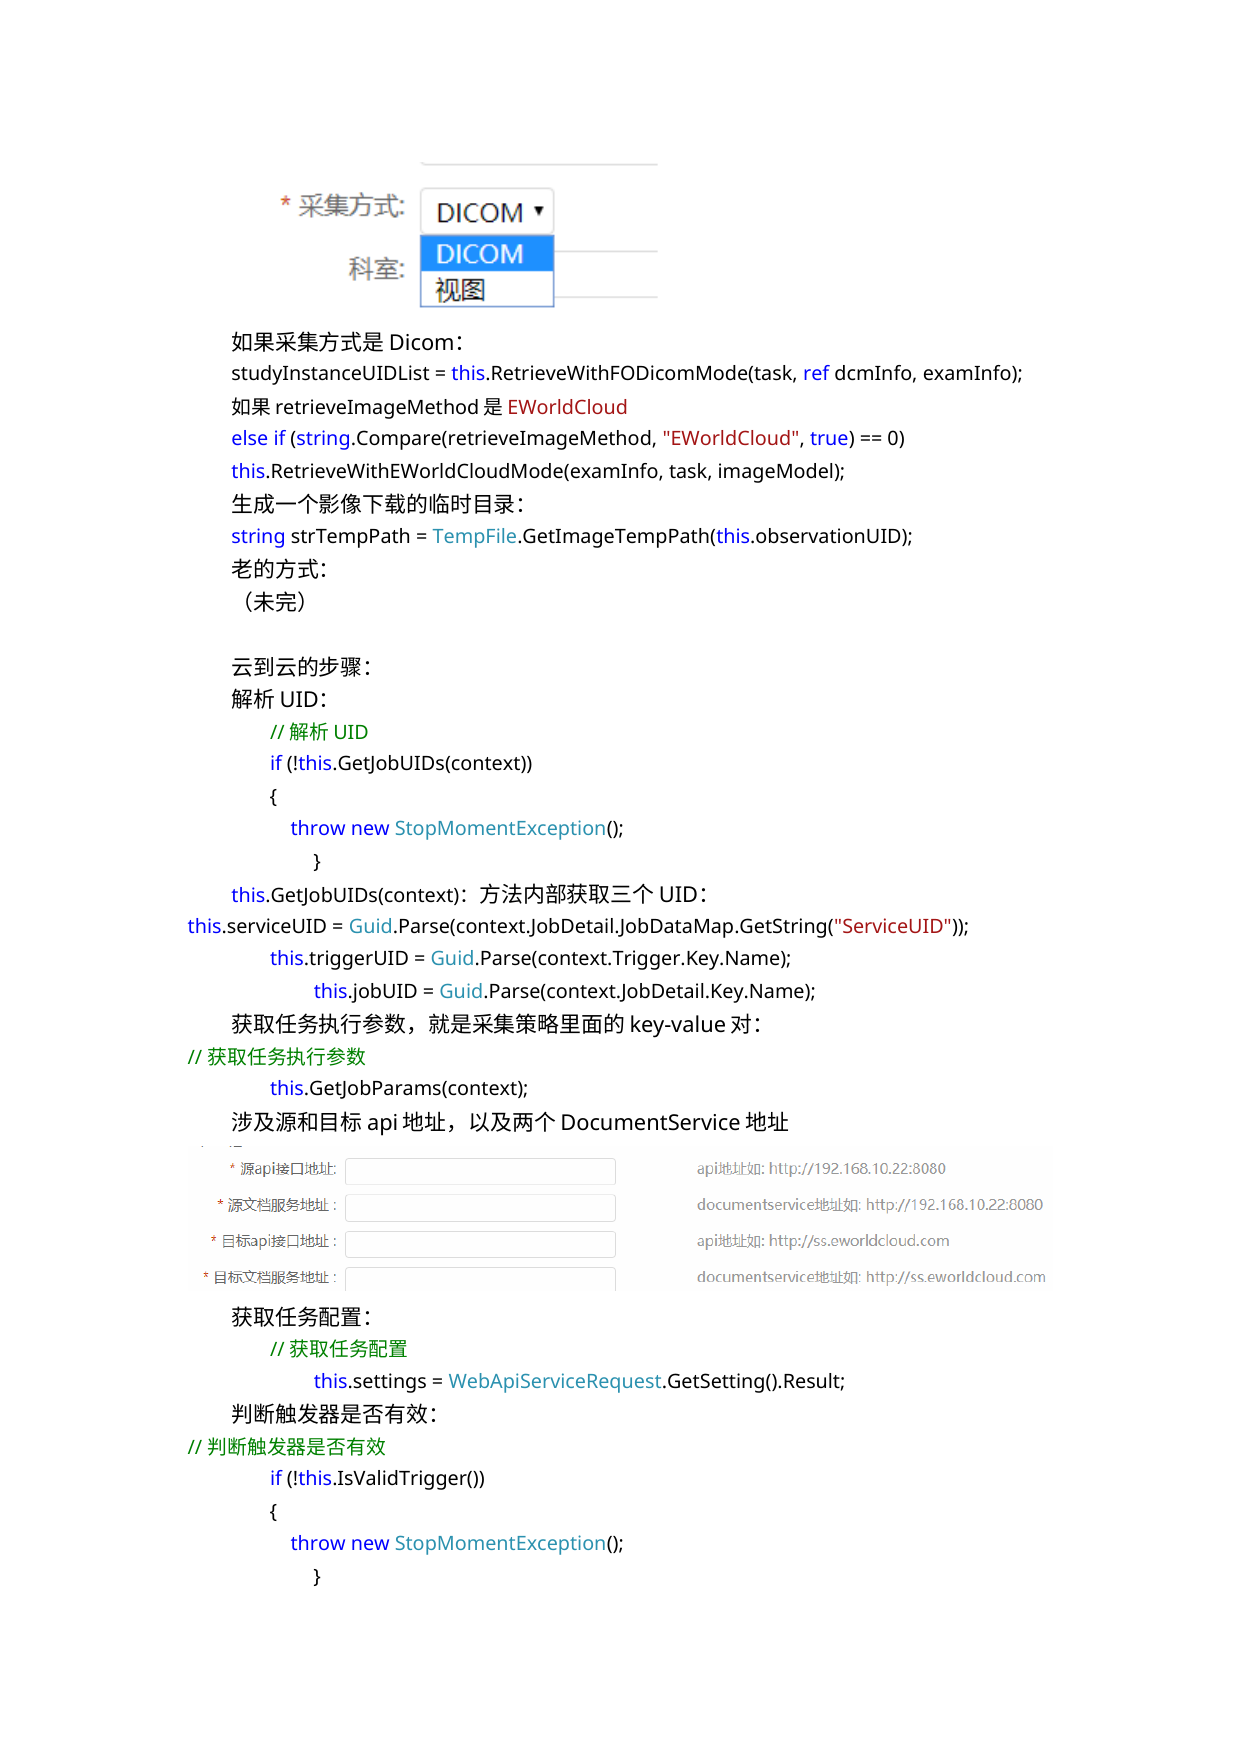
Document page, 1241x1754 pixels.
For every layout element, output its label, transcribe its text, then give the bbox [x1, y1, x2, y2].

text { [187, 779, 1053, 812]
text studyInstanceUIDList = this.RetrieveWithFODicomMode(task, ref dcmInfo, examInfo); [187, 357, 1053, 389]
text // 解析UID [187, 714, 1053, 747]
text if (!this.IsValidTrigger()) [187, 1462, 1053, 1494]
text else if (string.Compare(retrieveImageMethod, "EWorldCloud", true) == 0) [187, 422, 1053, 454]
text this.settings = WebApiServiceRequest.GetSetting().Result; [187, 1364, 1053, 1397]
text 解析UID： [187, 682, 1053, 714]
text this.serviceUID = Guid.Parse(context.JobDetail.JobDataMap.GetString("ServiceUID")); [187, 909, 1053, 942]
text 云到云的步骤： [187, 649, 1053, 682]
text this.GetJobUIDs(context)：方法内部获取三个UID： [187, 877, 1053, 909]
text } [187, 844, 1053, 877]
text // 获取任务配置 [187, 1332, 1053, 1364]
text } [187, 1559, 1053, 1592]
text this.GetJobParams(context); [187, 1072, 1053, 1104]
text 如果retrieveImageMethod是EWorldCloud [187, 389, 1053, 422]
text 获取任务配置： [187, 1299, 1053, 1332]
text 涉及源和目标api地址，以及两个DocumentService地址 [187, 1104, 1053, 1137]
text string strTempPath = TempFile.GetImageTempPath(this.observationUID); [187, 519, 1053, 552]
text throw new StopMomentException(); [187, 1527, 1053, 1559]
text this.RetrieveWithEWorldCloudMode(examInfo, task, imageModel); [187, 454, 1053, 487]
picture [231, 162, 658, 314]
text 老的方式： [187, 552, 1053, 584]
text { [187, 1494, 1053, 1527]
text 生成一个影像下载的临时目录： [187, 487, 1053, 519]
text this.jobUID = Guid.Parse(context.JobDetail.Key.Name); [187, 974, 1053, 1007]
text throw new StopMomentException(); [187, 812, 1053, 844]
text 判断触发器是否有效： [187, 1397, 1053, 1429]
text // 获取任务执行参数 [187, 1039, 1053, 1072]
picture [187, 1146, 1053, 1291]
text // 判断触发器是否有效 [187, 1429, 1053, 1462]
text if (!this.GetJobUIDs(context)) [187, 747, 1053, 779]
text this.triggerUID = Guid.Parse(context.Trigger.Key.Name); [187, 942, 1053, 974]
text 获取任务执行参数，就是采集策略里面的key-value对： [187, 1007, 1053, 1039]
text 如果采集方式是Dicom： [187, 324, 1053, 357]
text （未完） [187, 584, 1053, 617]
